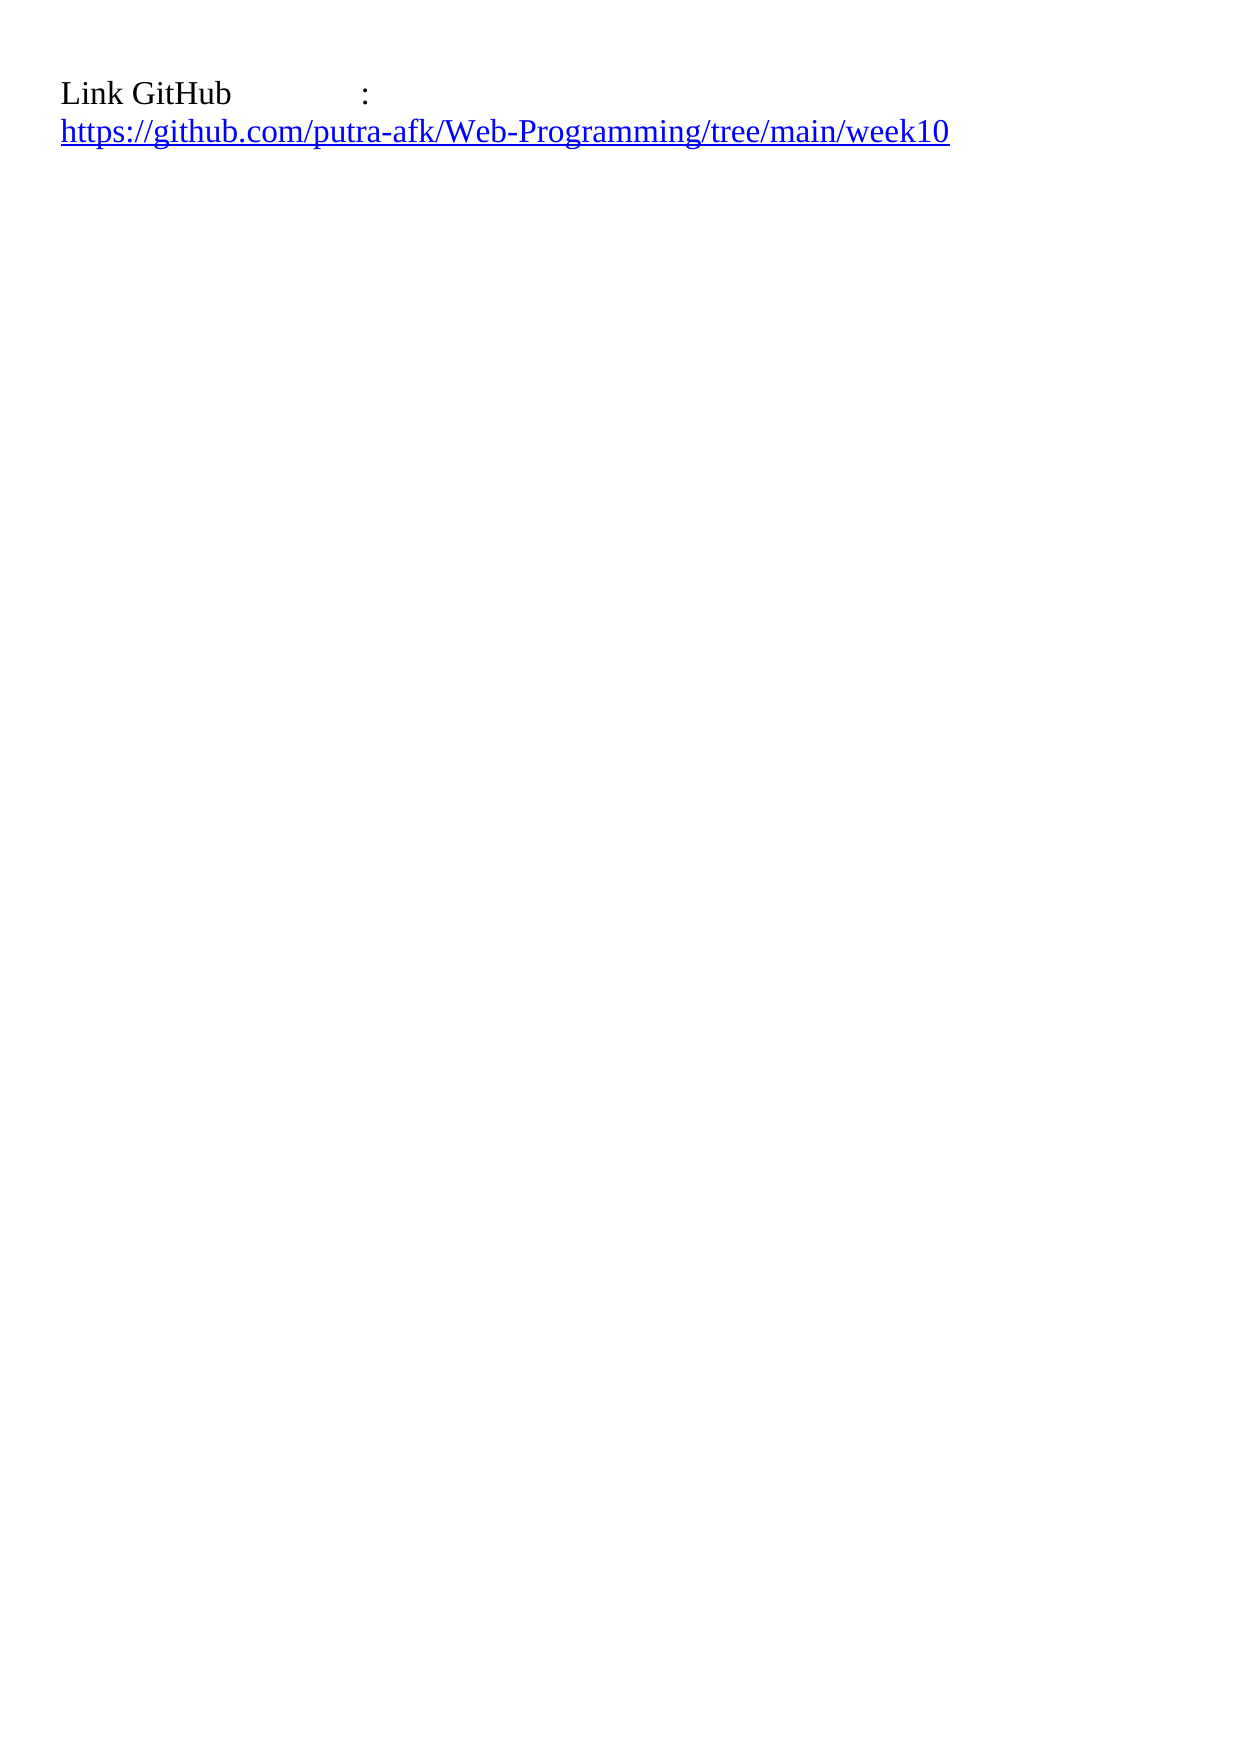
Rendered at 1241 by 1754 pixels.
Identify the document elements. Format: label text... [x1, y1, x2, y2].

text Link GitHub : https://github.com/putra-afk/Web-Programming/tree/main/week10 [60, 73, 1180, 149]
